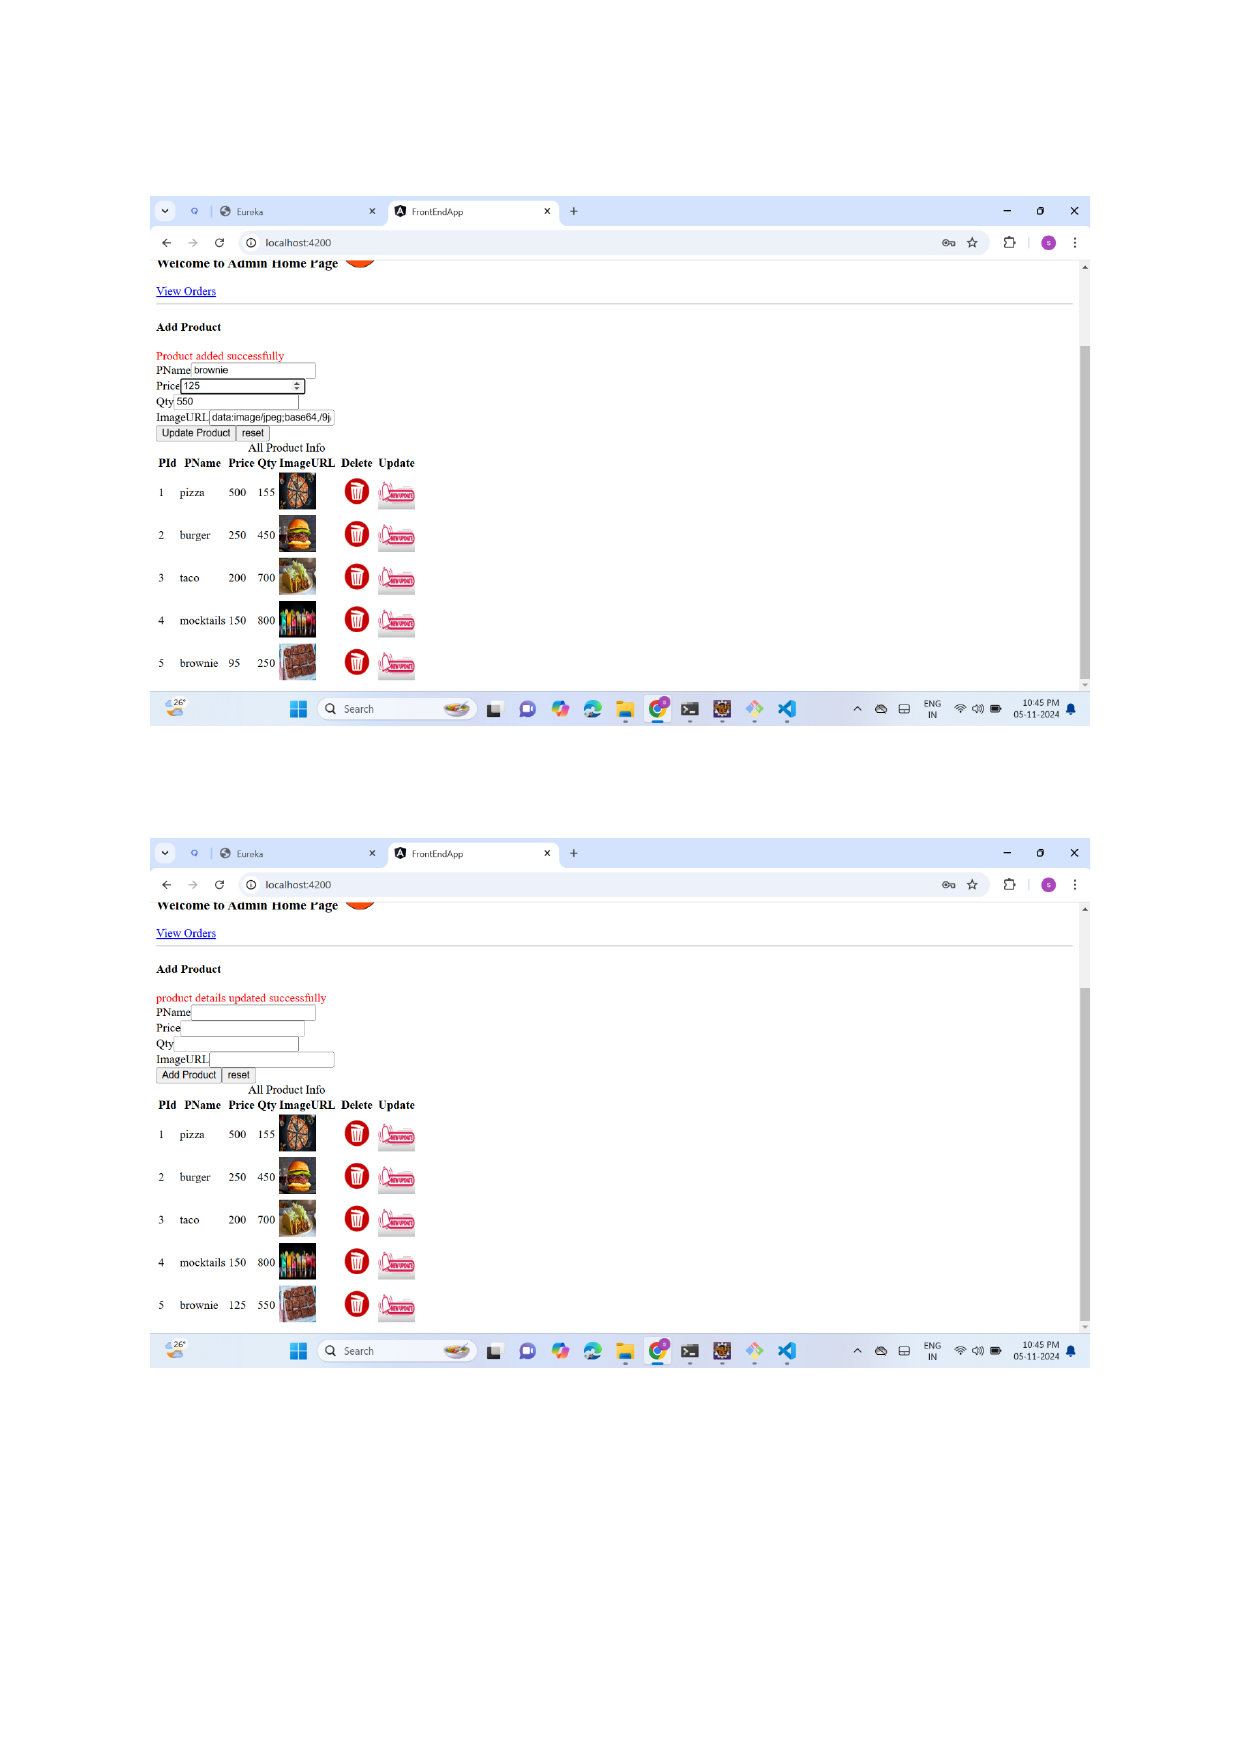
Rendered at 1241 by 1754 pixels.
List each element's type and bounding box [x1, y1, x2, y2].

picture [150, 196, 1091, 726]
picture [150, 838, 1091, 1368]
